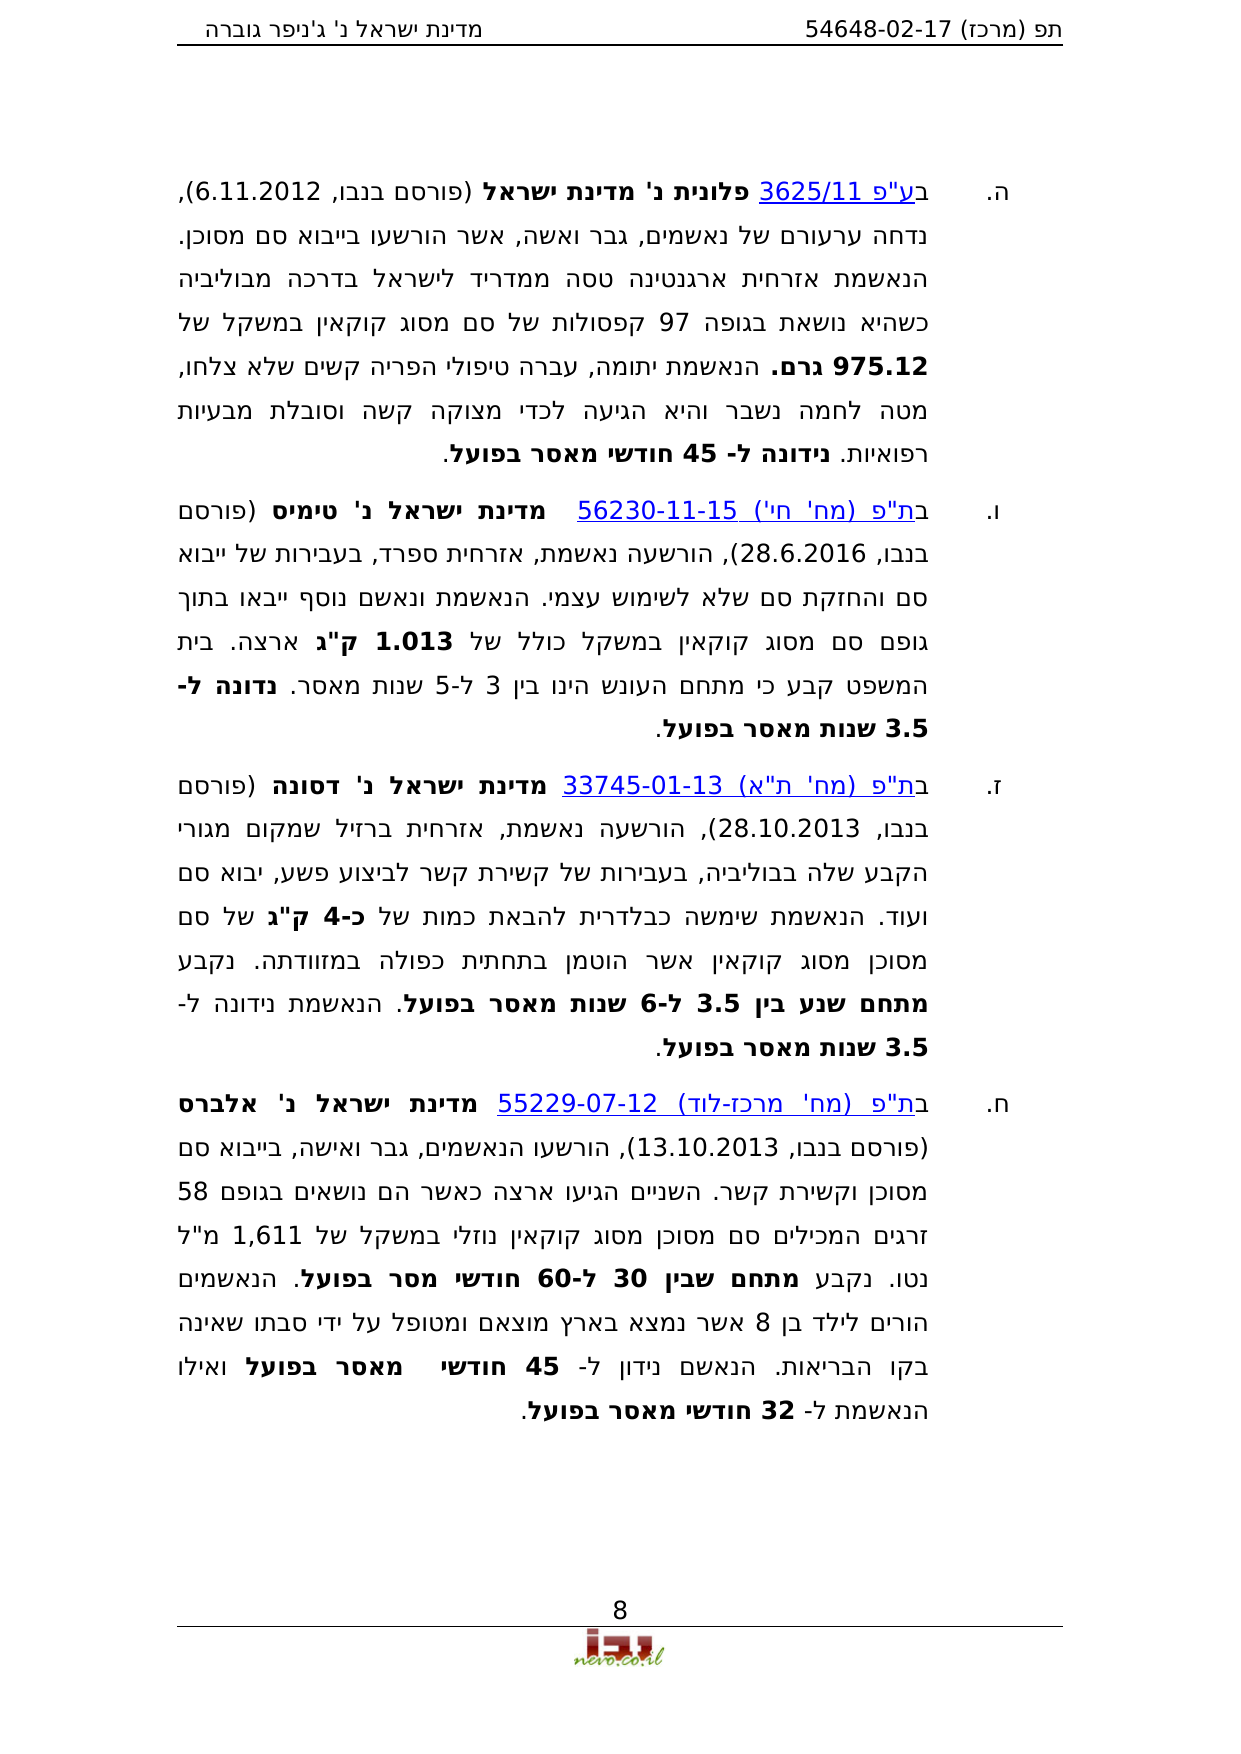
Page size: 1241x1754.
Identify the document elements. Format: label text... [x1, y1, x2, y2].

list בת"פ (מח' ת"א) 33745-01-13‏ מדינת ישראל נ' דסונה (פורסם בנבו, 28.10.2013), הורשעה נאשמת, אזרחית ברזיל שמקום מגורי הקבע שלה בבוליביה, בעבירות של קשירת קשר לביצוע פשע, יבוא סם ועוד. הנאשמת שימשה כבלדרית להבאת כמות של כ-4 ק"ג של סם מסוכן מסוג קוקאין אשר הוטמן בתחתית כפולה במזוודתה. נקבע מתחם שנע בין 3.5 ל-6 שנות מאסר בפועל. הנאשמת נידונה ל- 3.5 שנות מאסר בפועל. [177, 771, 985, 1063]
list בת"פ (מח' חי') 56230-11-15‏ ‏ מדינת ישראל נ' טימיס (פורסם בנבו, 28.6.2016), הורשעה נאשמת, אזרחית ספרד, בעבירות של ייבוא סם והחזקת סם שלא לשימוש עצמי. הנאשמת ונאשם נוסף ייבאו בתוך גופם סם מסוג קוקאין במשקל כולל של 1.013 ק"ג ארצה. בית המשפט קבע כי מתחם העונש הינו בין 3 ל-5 שנות מאסר. נדונה ל- 3.5 שנות מאסר בפועל. [177, 496, 985, 744]
picture [574, 1628, 666, 1667]
list בת"פ (מח' מרכז-לוד) 55229-07-12 מדינת ישראל נ' אלברס (פורסם בנבו, 13.10.2013), הורשעו הנאשמים, גבר ואישה, בייבוא סם מסוכן וקשירת קשר. השניים הגיעו ארצה כאשר הם נושאים בגופם 58 זרגים המכילים סם מסוכן מסוג קוקאין נוזלי במשקל של 1,611 מ"ל נטו. נקבע מתחם שבין 30 ל-60 חודשי מסר בפועל. הנאשמים הורים לילד בן 8 אשר נמצא בארץ מוצאם ומטופל על ידי סבתו שאינה בקו הבריאות. הנאשם נידון ל- 45 חודשי מאסר בפועל ואילו הנאשמת ל- 32 חודשי מאסר בפועל. [177, 1090, 985, 1425]
list בע"פ 3625/11 פלונית נ' מדינת ישראל (פורסם בנבו, 6.11.2012), נדחה ערעורם של נאשמים, גבר ואשה, אשר הורשעו בייבוא סם מסוכן. הנאשמת אזרחית ארגנטינה טסה ממדריד לישראל בדרכה מבוליביה כשהיא נושאת בגופה 97 קפסולות של סם מסוג קוקאין במשקל של 975.12 גרם. הנאשמת יתומה, עברה טיפולי הפריה קשים שלא צלחו, מטה לחמה נשבר והיא הגיעה לכדי מצוקה קשה וסובלת מבעיות רפואיות. נידונה ל- 45 חודשי מאסר בפועל. 9992099 [177, 177, 985, 469]
